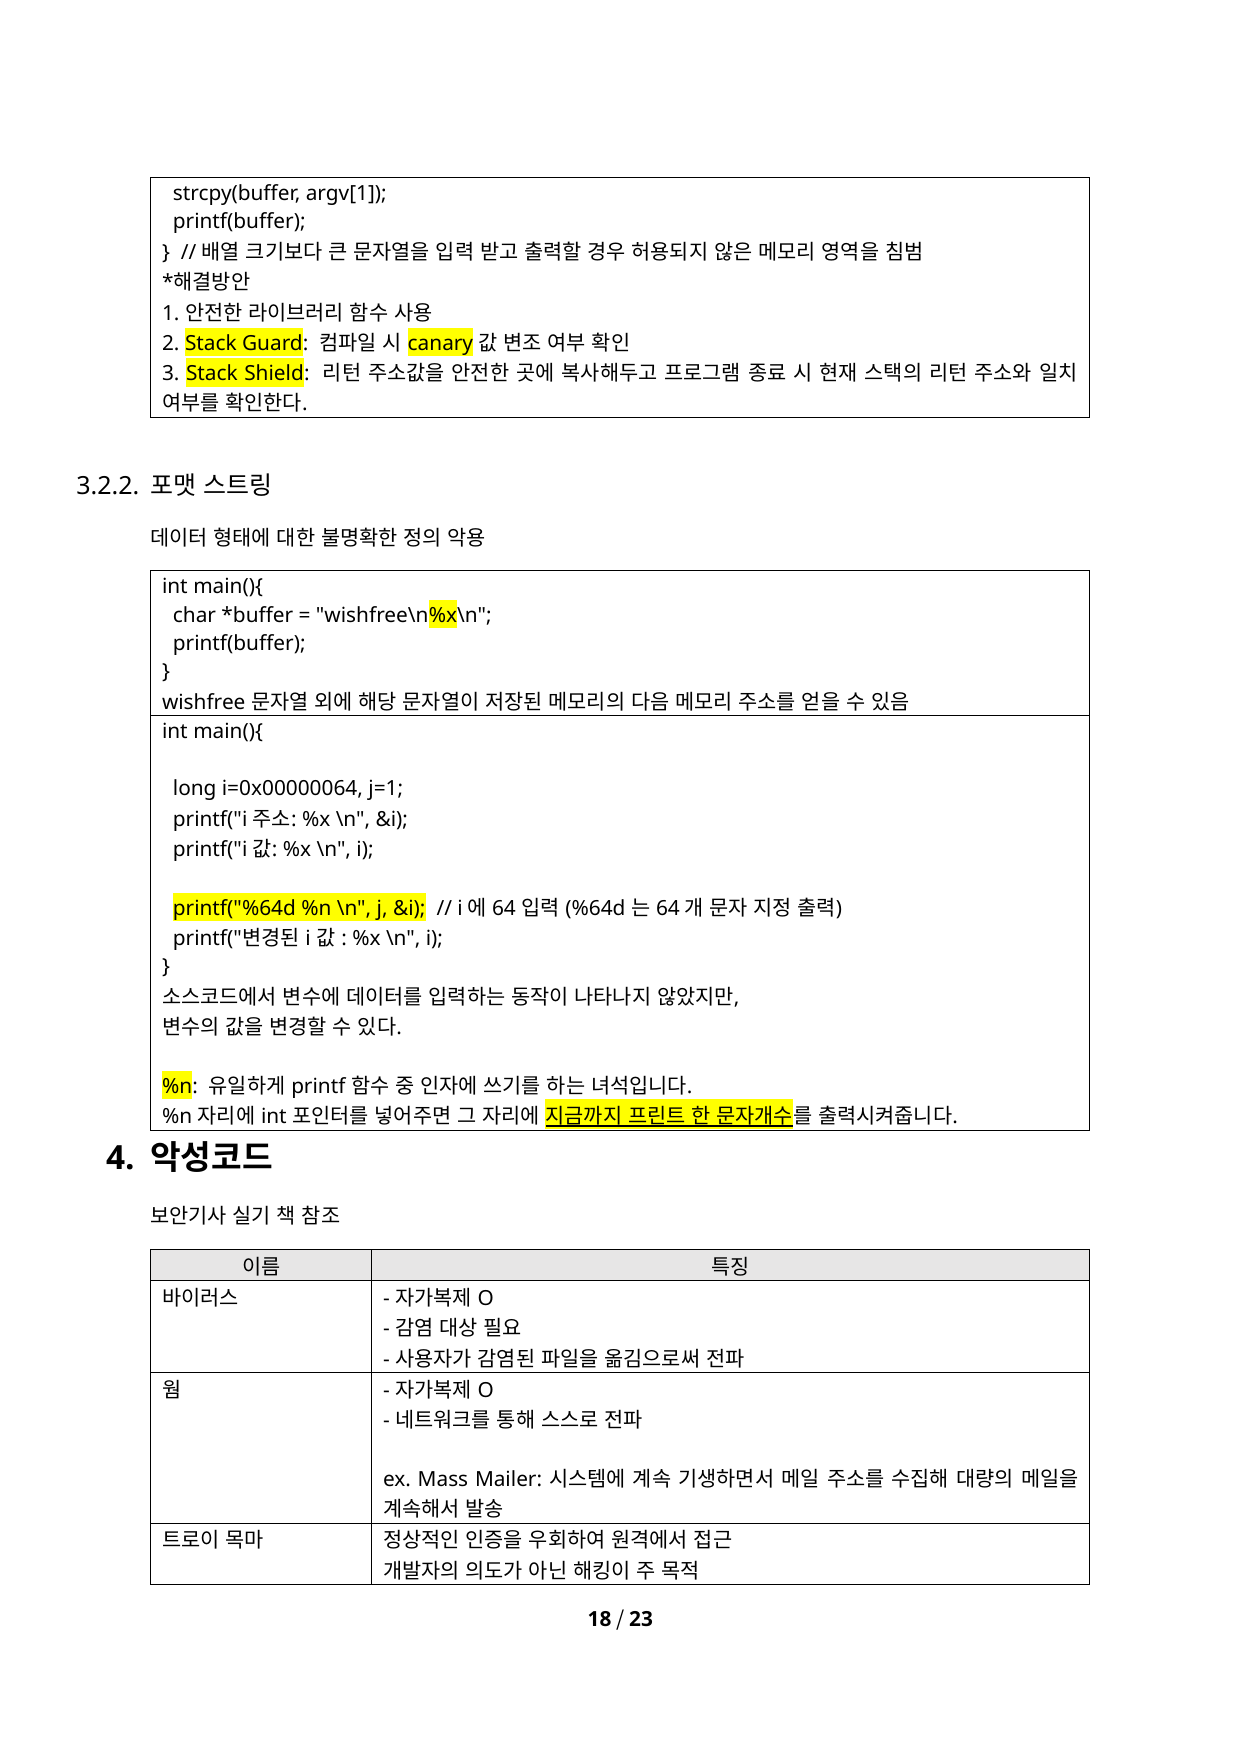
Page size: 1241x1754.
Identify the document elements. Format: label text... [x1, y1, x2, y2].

table_cell 트로이 목마 [151, 1524, 371, 1584]
table_cell int main(){ long i=0x00000064, j=1; printf("i 주소: %x \n", &i); printf("i 값: %x \n", i); printf("%64d %n \n", j, &i); // i에 64 입력 (%64d 는 64개 문자 지정 출력) printf("변경된 i 값 : %x \n", i); } 소스코드에서 변수에 데이터를 입력하는 동작이 나타나지 않았지만, 변수의 값을 변경할 수 있다. %n: 유일하게 printf 함수 중 인자에 쓰기를 하는 녀석입니다. %n 자리에 int 포인터를 넣어주면 그 자리에 지금까지 프린트 한 문자개수를 출력시켜줍니다. [151, 716, 1089, 1129]
table_cell - 자가복제 O - 네트워크를 통해 스스로 전파 ex. Mass Mailer: 시스템에 계속 기생하면서 메일 주소를 수집해 대량의 메일을 계속해서 발송 [372, 1373, 1089, 1523]
table_header 이름 [151, 1250, 371, 1280]
table_cell - 자가복제 O - 감염 대상 필요 - 사용자가 감염된 파일을 옮김으로써 전파 [372, 1281, 1089, 1372]
table_header 특징 [372, 1250, 1089, 1280]
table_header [151, 178, 1089, 417]
text 데이터 형태에 대한 불명확한 정의 악용 [150, 521, 1090, 551]
table_cell 정상적인 인증을 우회하여 원격에서 접근 개발자의 의도가 아닌 해킹이 주 목적 [372, 1524, 1089, 1584]
table_cell 웜 [151, 1373, 371, 1523]
text 보안기사 실기 책 참조 [150, 1199, 1090, 1230]
table_cell 바이러스 [151, 1281, 371, 1372]
table_header int main(){ char *buffer = "wishfree\n%x\n"; printf(buffer); } wishfree 문자열 외에 해당 문자열이 저장된 메모리의 다음 메모리 주소를 얻을 수 있음 [151, 571, 1089, 715]
subtitle 악성코드 [106, 1131, 1090, 1179]
subtitle 포맷 스트링 [76, 465, 1090, 502]
